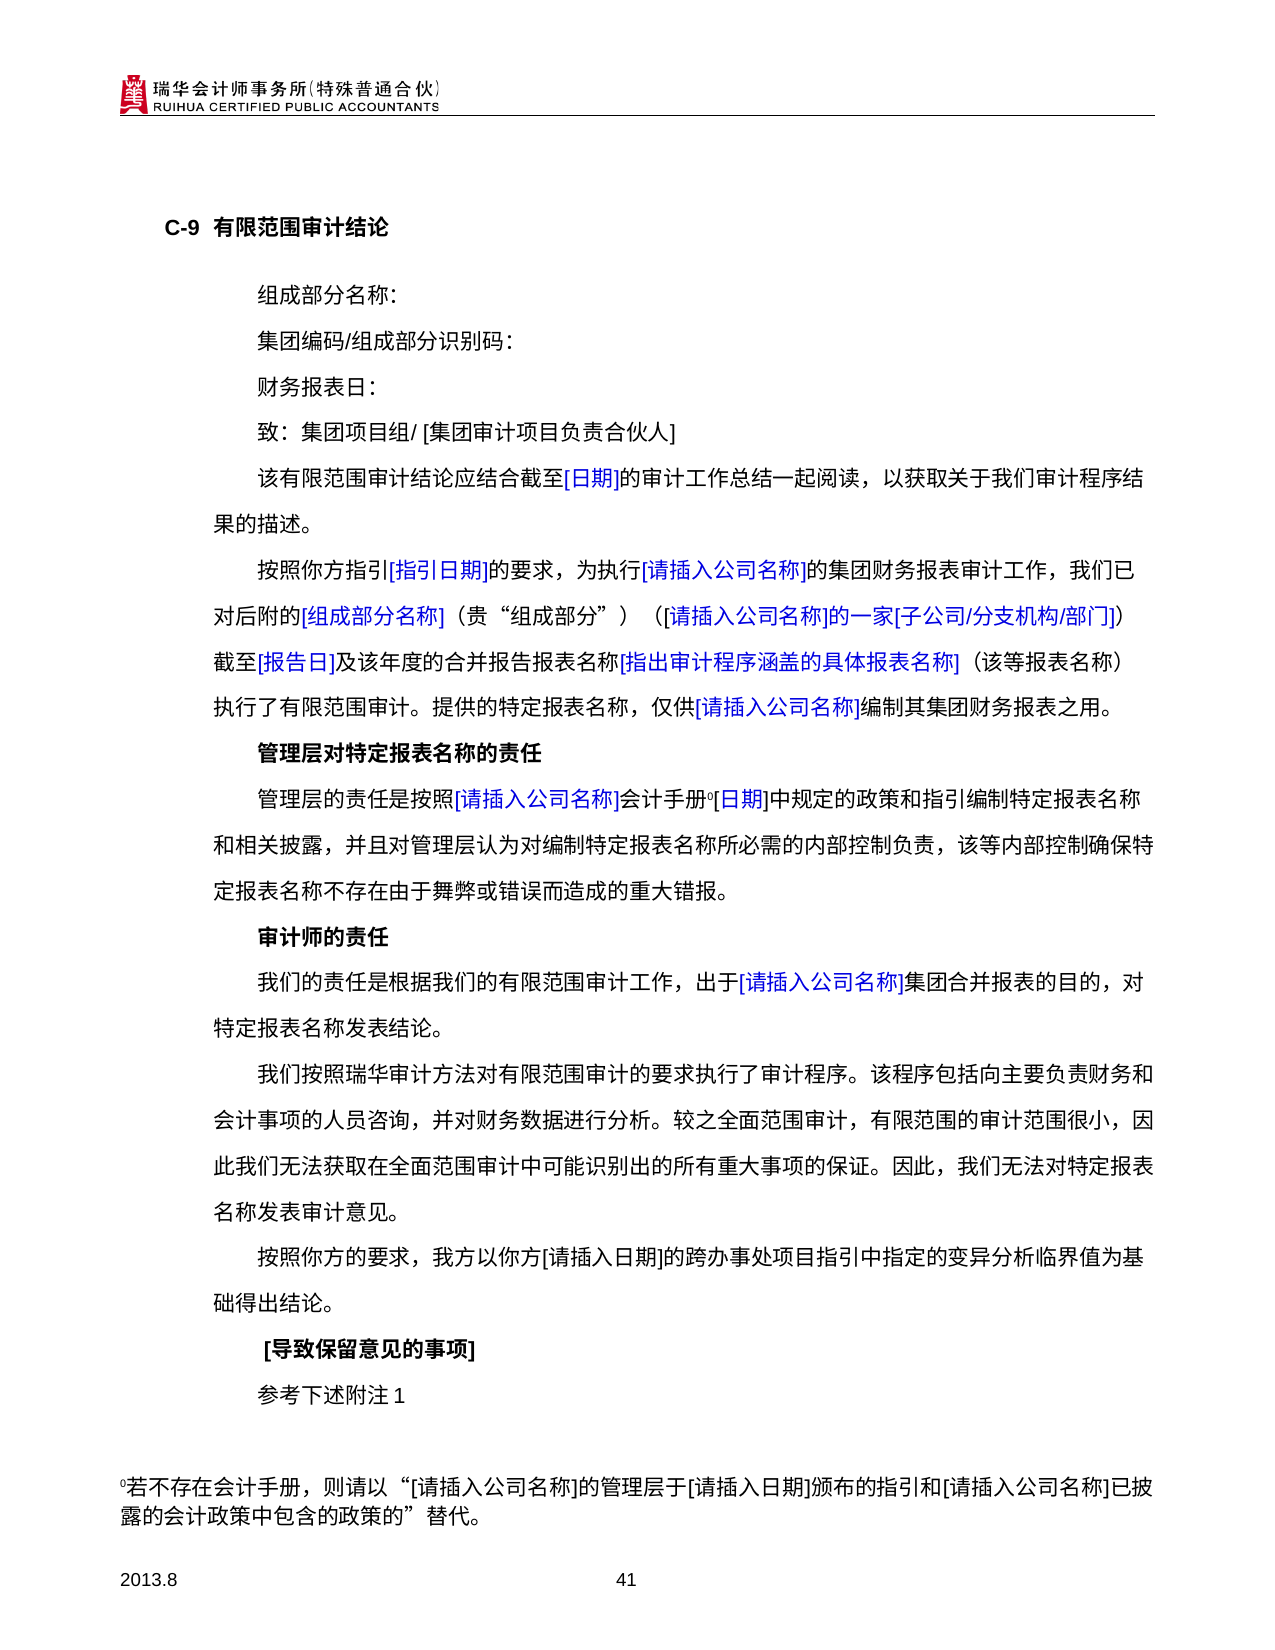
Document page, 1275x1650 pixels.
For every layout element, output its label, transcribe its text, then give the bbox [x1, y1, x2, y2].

picture [120, 75, 439, 114]
text 我们的责任是根据我们的有限范围审计工作，出于[请插入公司名称]集团合并报表的目的，对特定报表名称发表结论。 [214, 954, 1155, 1046]
subtitle C-9 有限范围审计结论 [164, 210, 1155, 242]
text 致：集团项目组/ [集团审计项目负责合伙人] [214, 404, 1155, 450]
text 组成部分名称： [214, 267, 1155, 312]
text 参考下述附注1 [214, 1367, 1155, 1412]
text 管理层的责任是按照[请插入公司名称]会计手册[日期]中规定的政策和指引编制特定报表名称和相关披露，并且对管理层认为对编制特定报表名称所必需的内部控制负责，该等内部控制确保特定报表名称不存在由于舞弊或错误而造成的重大错报。 [214, 771, 1155, 908]
text 按照你方的要求，我方以你方[请插入日期]的跨办事处项目指引中指定的变异分析临界值为基础得出结论。 [214, 1229, 1155, 1321]
text 集团编码/组成部分识别码： [214, 312, 1155, 358]
text 该有限范围审计结论应结合截至[日期]的审计工作总结一起阅读，以获取关于我们审计程序结果的描述。 [214, 450, 1155, 542]
text 财务报表日： [214, 358, 1155, 404]
text 按照你方指引[指引日期]的要求，为执行[请插入公司名称]的集团财务报表审计工作，我们已对后附的[组成部分名称]（贵“组成部分”）（[请插入公司名称]的一家[子公司/分支机构/部门]）截至[报告日]及该年度的合并报告报表名称[指出审计程序涵盖的具体报表名称]（该等报表名称）执行了有限范围审计。提供的特定报表名称，仅供[请插入公司名称]编制其集团财务报表之用。 [214, 542, 1155, 725]
text [导致保留意见的事项] [214, 1321, 1155, 1367]
text 审计师的责任 [214, 908, 1155, 954]
text 我们按照瑞华审计方法对有限范围审计的要求执行了审计程序。该程序包括向主要负责财务和会计事项的人员咨询，并对财务数据进行分析。较之全面范围审计，有限范围的审计范围很小，因此我们无法获取在全面范围审计中可能识别出的所有重大事项的保证。因此，我们无法对特定报表名称发表审计意见。 [214, 1046, 1155, 1229]
text 管理层对特定报表名称的责任 [214, 725, 1155, 771]
